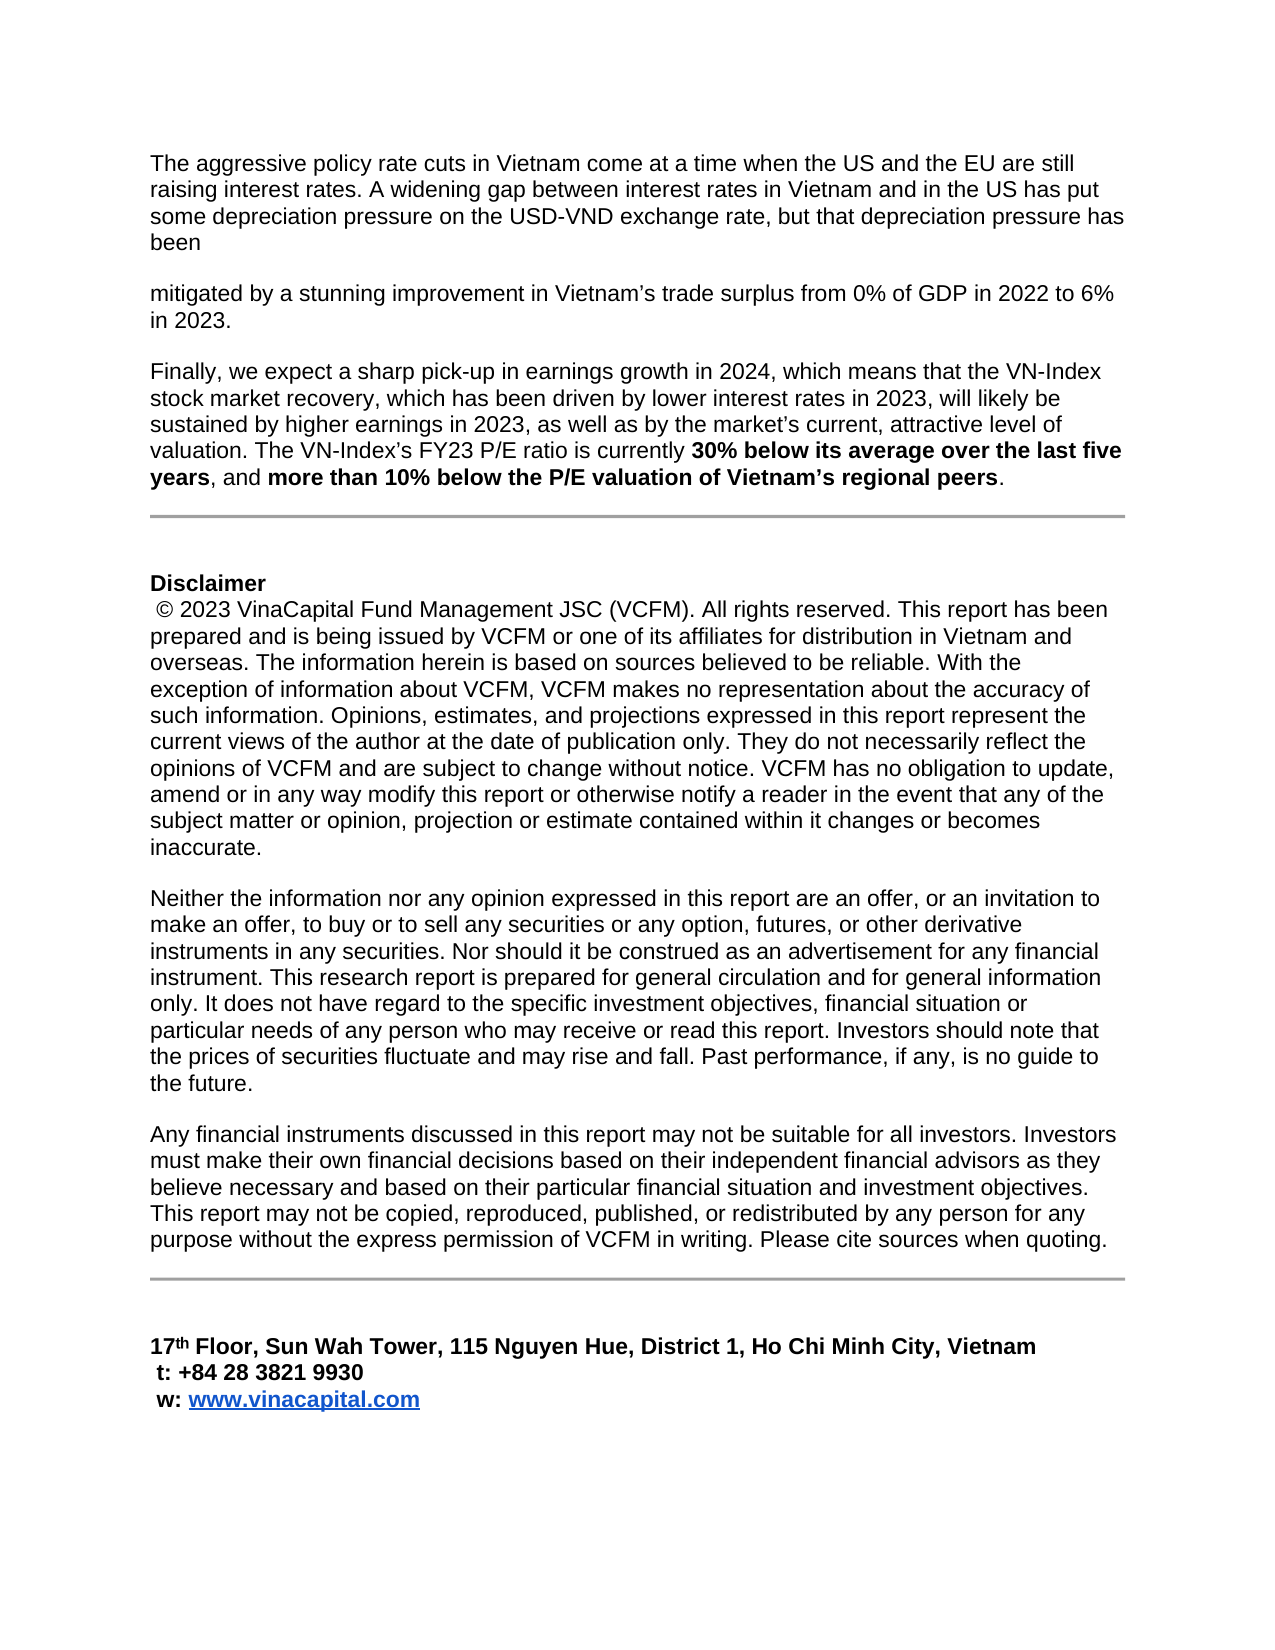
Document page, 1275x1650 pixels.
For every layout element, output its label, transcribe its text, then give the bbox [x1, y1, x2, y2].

text Neither the information nor any opinion expressed in this report are an offer, or an invitation to make an offer, to buy or to sell any securities or any option, futures, or other derivative instruments in any securities. Nor should it be construed as an advertisement for any financial instrument. This research report is prepared for general circulation and for general information only. It does not have regard to the specific investment objectives, financial situation or particular needs of any person who may receive or read this report. Investors should note that the prices of securities fluctuate and may rise and fall. Past performance, if any, is no guide to the future. [150, 885, 1125, 1096]
text Any financial instruments discussed in this report may not be suitable for all investors. Investors must make their own financial decisions based on their independent financial advisors as they believe necessary and based on their particular financial situation and investment objectives. This report may not be copied, reproduced, published, or redistributed by any person for any purpose without the express permission of VCFM in writing. Please cite sources when quoting. [150, 1121, 1125, 1253]
text Disclaimer © 2023 VinaCapital Fund Management JSC (VCFM). All rights reserved. This report has been prepared and is being issued by VCFM or one of its affiliates for distribution in Vietnam and overseas. The information herein is based on sources believed to be reliable. With the exception of information about VCFM, VCFM makes no representation about the accuracy of such information. Opinions, estimates, and projections expressed in this report represent the current views of the author at the date of publication only. They do not necessarily reflect the opinions of VCFM and are subject to change without notice. VCFM has no obligation to update, amend or in any way modify this report or otherwise notify a reader in the event that any of the subject matter or opinion, projection or estimate contained within it changes or becomes inaccurate. [150, 570, 1125, 860]
text mitigated by a stunning improvement in Vietnam’s trade surplus from 0% of GDP in 2022 to 6% in 2023. [150, 280, 1125, 333]
text 17ᵗʰ Floor, Sun Wah Tower, 115 Nguyen Hue, District 1, Ho Chi Minh City, Vietnam t: +84 28 3821 9930 w: www.vinacapital.com [150, 1333, 1125, 1412]
text Finally, we expect a sharp pick-up in earnings growth in 2024, which means that the VN-Index stock market recovery, which has been driven by lower interest rates in 2023, will likely be sustained by higher earnings in 2023, as well as by the market’s current, attractive level of valuation. The VN-Index’s FY23 P/E ratio is currently 30% below its average over the last five years, and more than 10% below the P/E valuation of Vietnam’s regional peers. [150, 358, 1125, 490]
text The aggressive policy rate cuts in Vietnam come at a time when the US and the EU are still raising interest rates. A widening gap between interest rates in Vietnam and in the US has put some depreciation pressure on the USD-VND exchange rate, but that depreciation pressure has been [150, 150, 1125, 255]
